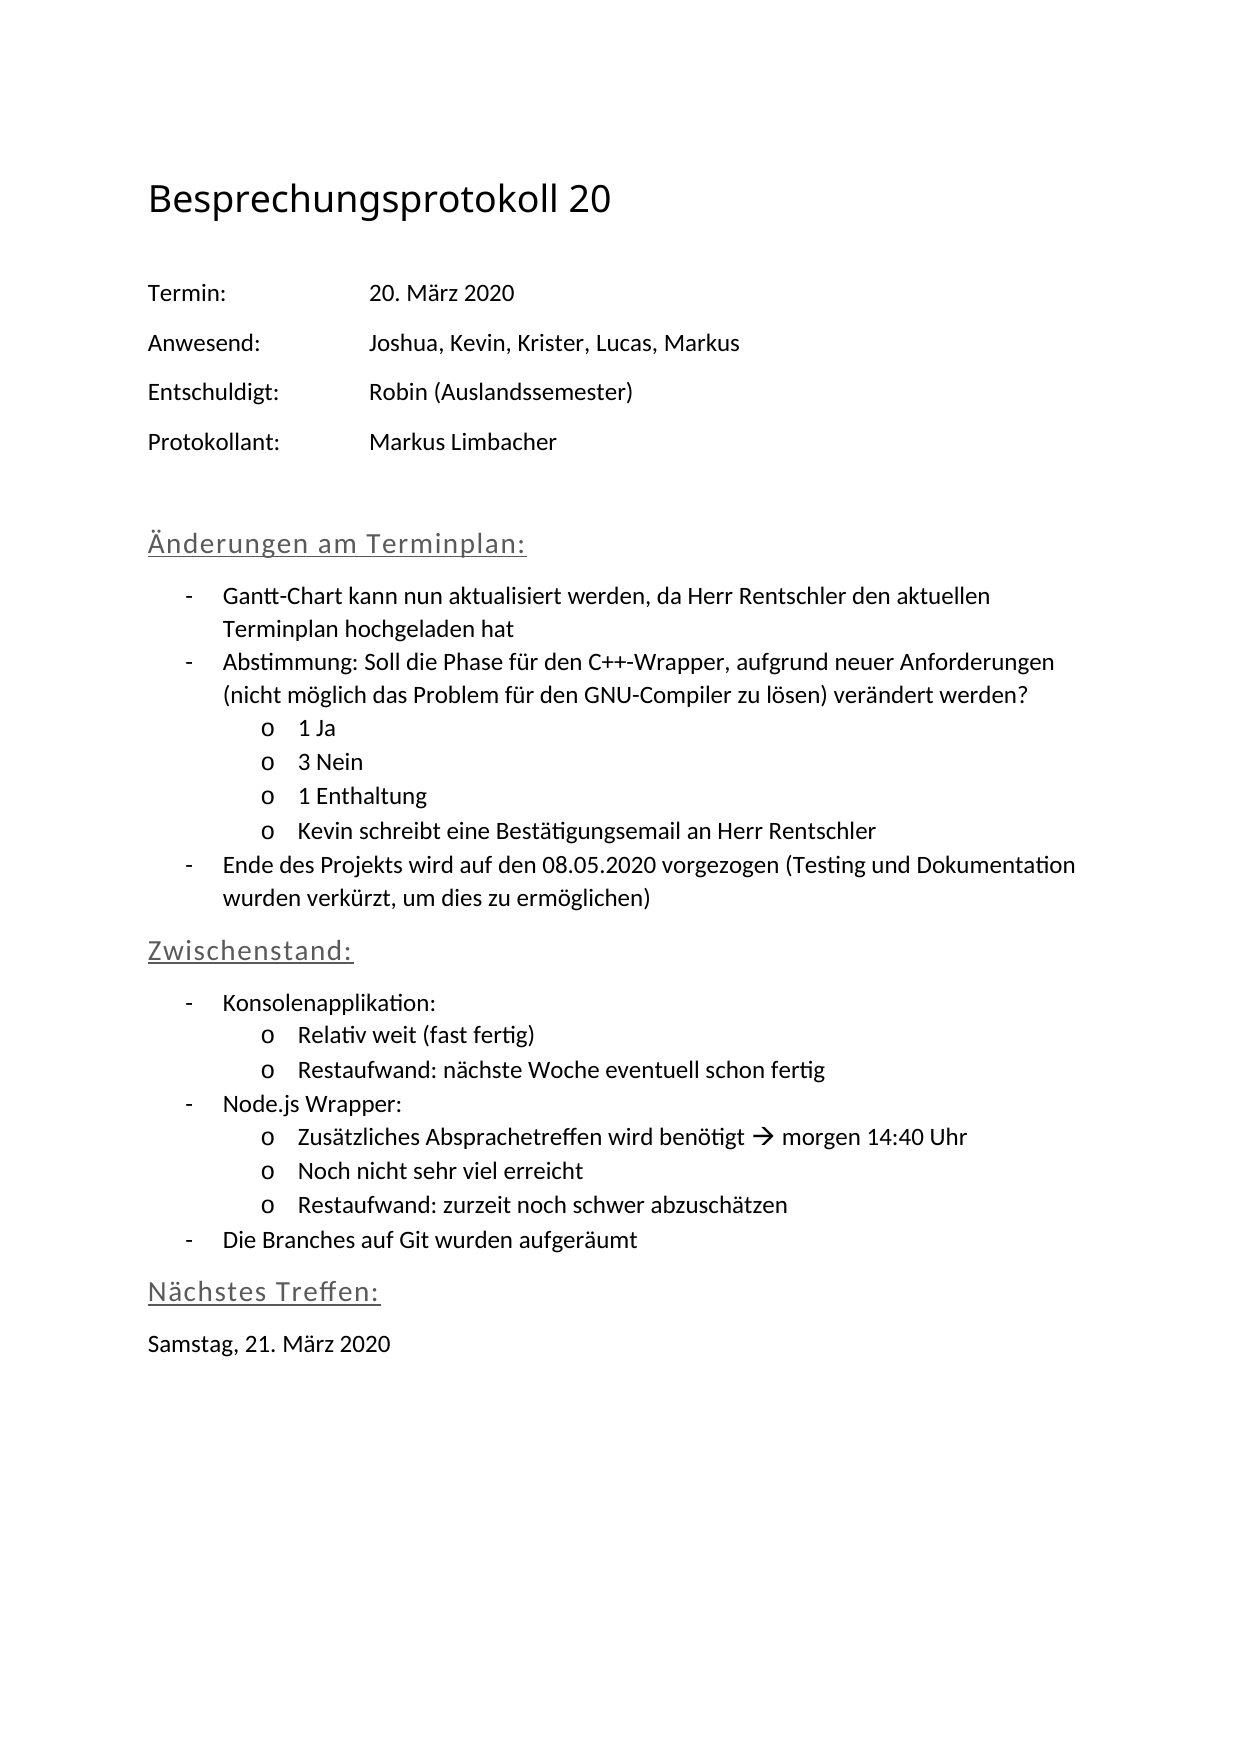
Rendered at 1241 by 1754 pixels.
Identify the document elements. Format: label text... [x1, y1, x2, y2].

list Konsolenapplikation: [185, 987, 1093, 1017]
list Zusätzliches Absprachetreffen wird benötigt morgen 14:40 Uhr [260, 1121, 1093, 1153]
list Kevin schreibt eine Bestätigungsemail an Herr Rentschler [260, 815, 1093, 847]
text Protokollant: Markus Limbacher [148, 426, 1093, 457]
list Restaufwand: zurzeit noch schwer abzuschätzen [260, 1189, 1093, 1221]
subtitle Nächstes Treffen: [148, 1273, 1093, 1309]
list 1 Ja [260, 712, 1093, 744]
text Entschuldigt: Robin (Auslandssemester) [148, 376, 1093, 407]
subtitle Besprechungsprotokoll 20 [148, 173, 1093, 224]
list Ende des Projekts wird auf den 08.05.2020 vorgezogen (Testing und Dokumentation wurden verkürzt, um dies zu ermöglichen) [185, 849, 1093, 912]
list 3 Nein [260, 746, 1093, 778]
list Restaufwand: nächste Woche eventuell schon fertig [260, 1054, 1093, 1086]
text Termin: 20. März 2020 [148, 277, 1093, 308]
list Die Branches auf Git wurden aufgeräumt [185, 1224, 1093, 1254]
list 1 Enthaltung [260, 781, 1093, 812]
text Samstag, 21. März 2020 [148, 1328, 1093, 1359]
list Gantt-Chart kann nun aktualisiert werden, da Herr Rentschler den aktuellen Terminplan hochgeladen hat [185, 580, 1093, 644]
list Noch nicht sehr viel erreicht [260, 1155, 1093, 1187]
list Node.js Wrapper: [185, 1088, 1093, 1119]
list Relativ weit (fast fertig) [260, 1019, 1093, 1051]
subtitle Änderungen am Terminplan: [148, 525, 1093, 561]
text Anwesend: Joshua, Kevin, Krister, Lucas, Markus [148, 327, 1093, 357]
list Abstimmung: Soll die Phase für den C++-Wrapper, aufgrund neuer Anforderungen (nicht möglich das Problem für den GNU-Compiler zu lösen) verändert werden? [185, 646, 1093, 709]
subtitle Zwischenstand: [148, 932, 1093, 967]
